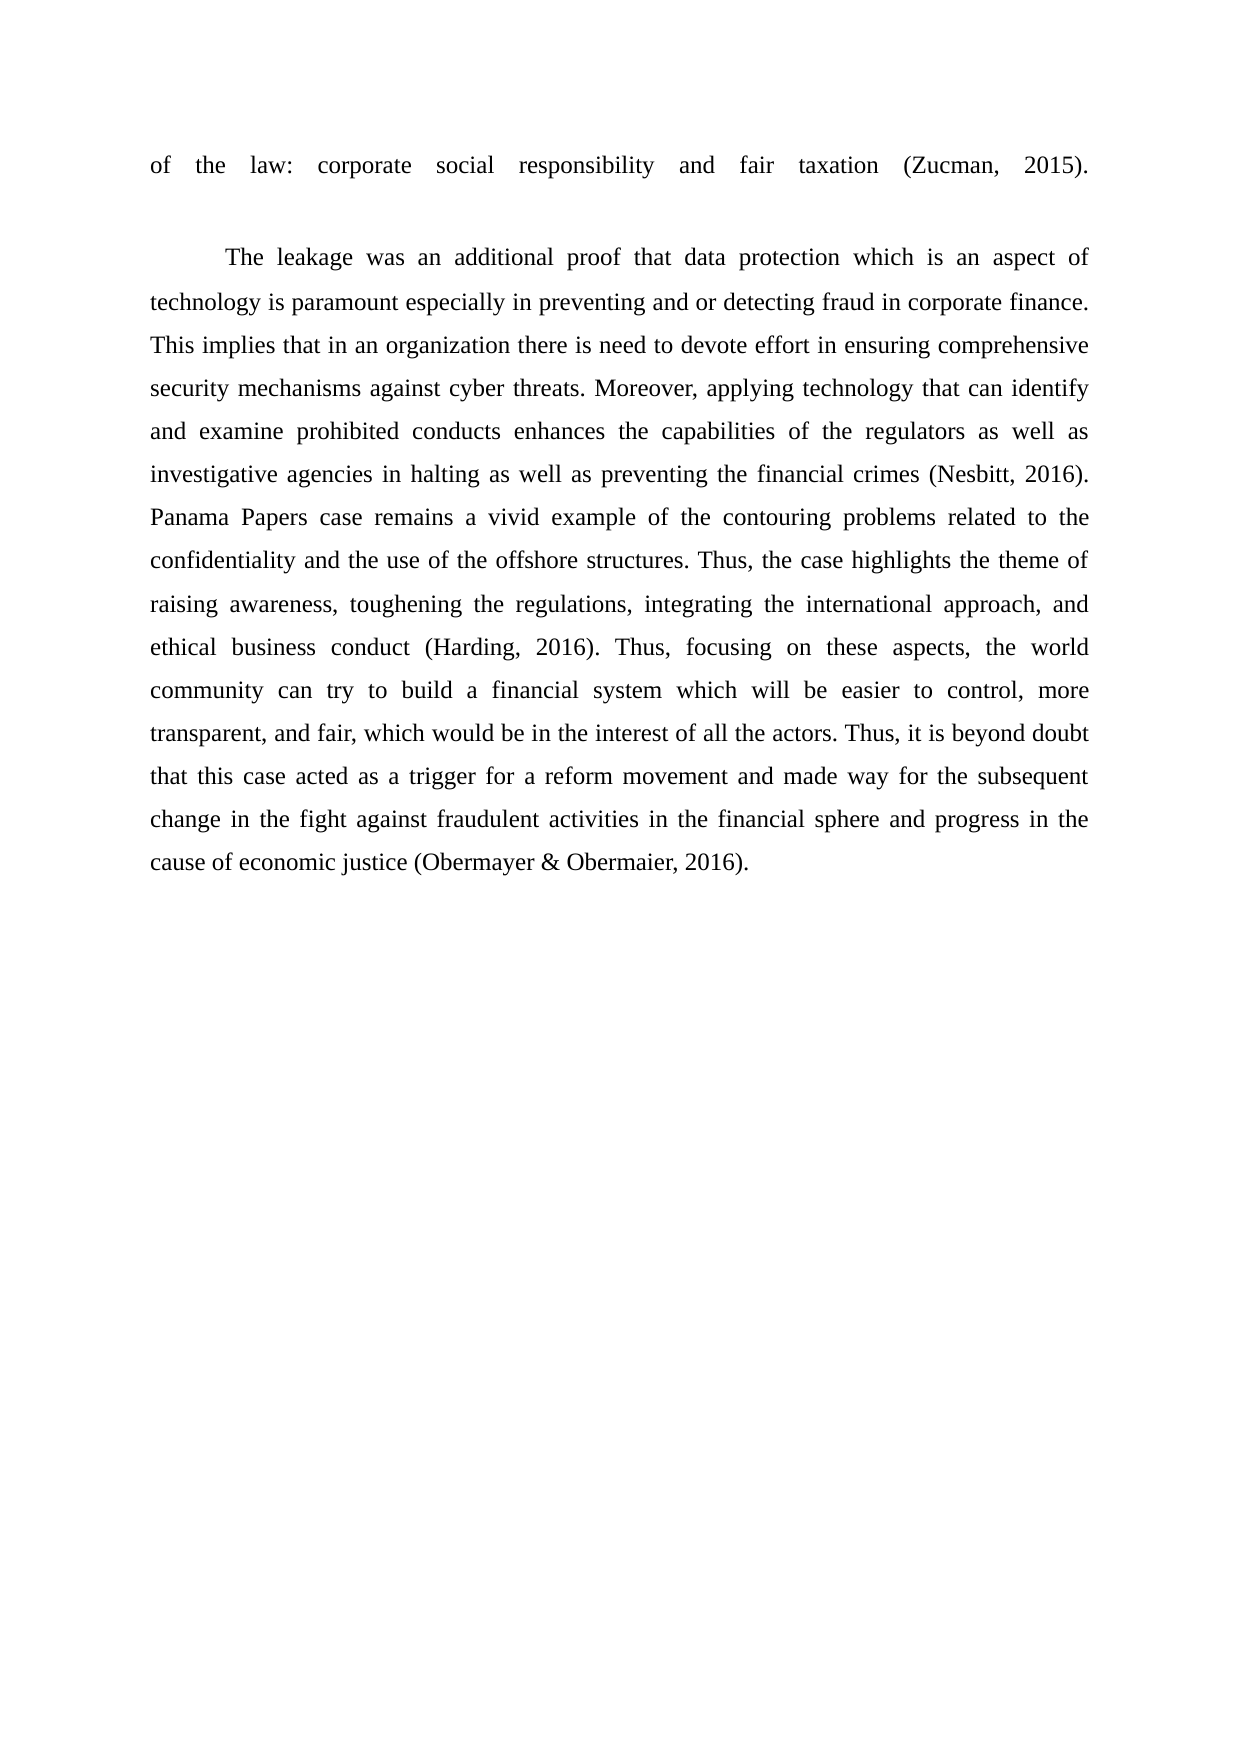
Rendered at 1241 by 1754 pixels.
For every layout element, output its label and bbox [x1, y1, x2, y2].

text [150, 150, 1090, 876]
